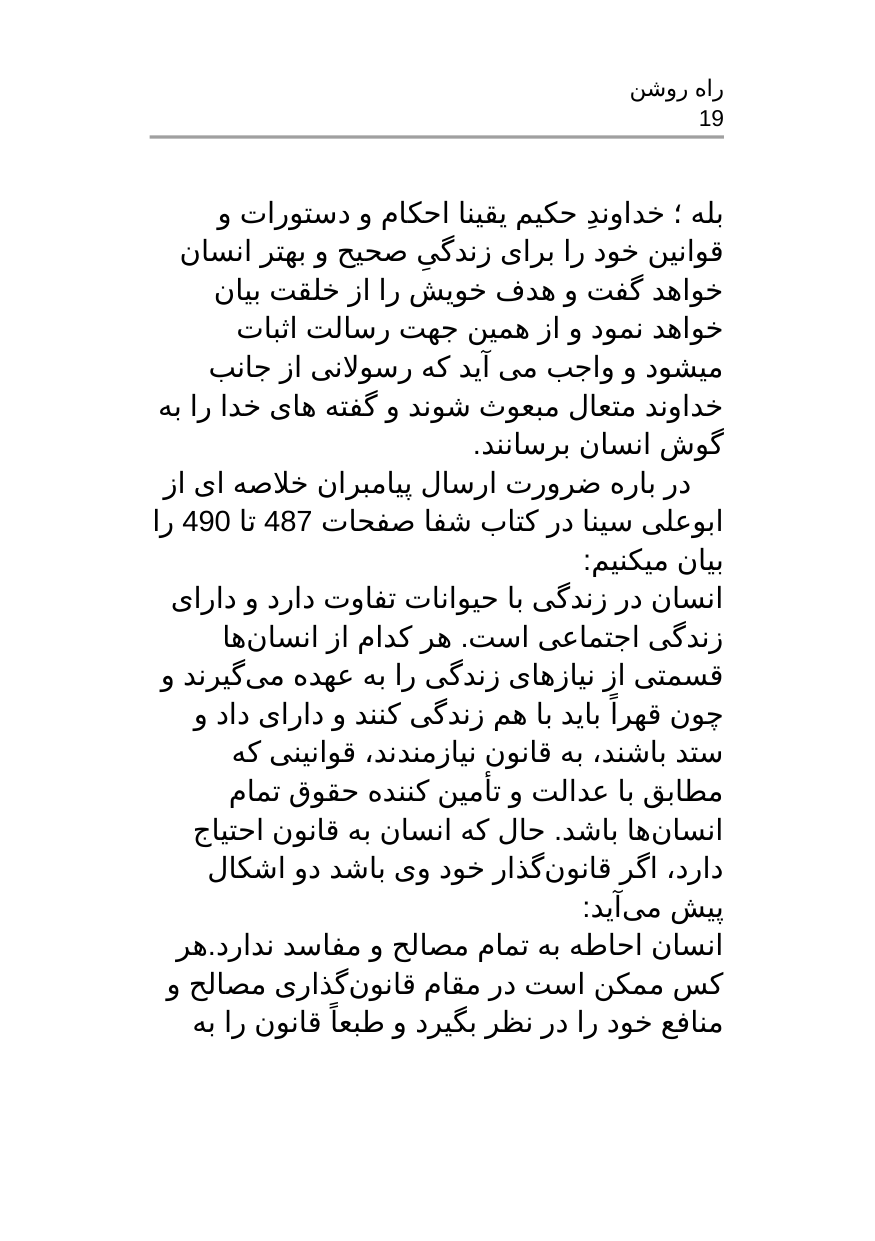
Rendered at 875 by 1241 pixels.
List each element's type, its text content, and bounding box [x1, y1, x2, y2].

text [150, 928, 724, 1039]
text در باره ضرورت ارسال پیامبران خلاصه ای از ابوعلی سینا در کتاب شفا صفحات 487 تا 490 را بیان میکنیم: [150, 466, 724, 576]
text انسان در زندگی با حیوانات تفاوت دارد و دارای زندگی اجتماعی است. هر کدام از انسان‌ها قسمتی از نیازهای زندگی را به عهده می‌گیرند و چون قهراً باید با هم زندگی کنند و دارای داد و ستد باشند، به قانون نیازمندند، قوانینی که مطابق با عدالت و تأمین کننده حقوق تمام انسان‌ها باشد. حال که انسان به قانون احتیاج دارد، اگر قانون‌گذار خود وی باشد دو اشکال پیش می‌آید: [150, 581, 724, 923]
text بله ؛ خداوندِ حکیم یقینا احکام و دستورات و قوانین خود را برای زندگیِ صحیح و بهتر انسان خواهد گفت و هدف خویش را از خلقت بیان خواهد نمود و از همین جهت رسالت اثبات میشود و واجب می آید که رسولانی از جانب خداوند متعال مبعوث شوند و گفته های خدا را به گوش انسان برسانند. [150, 196, 724, 461]
